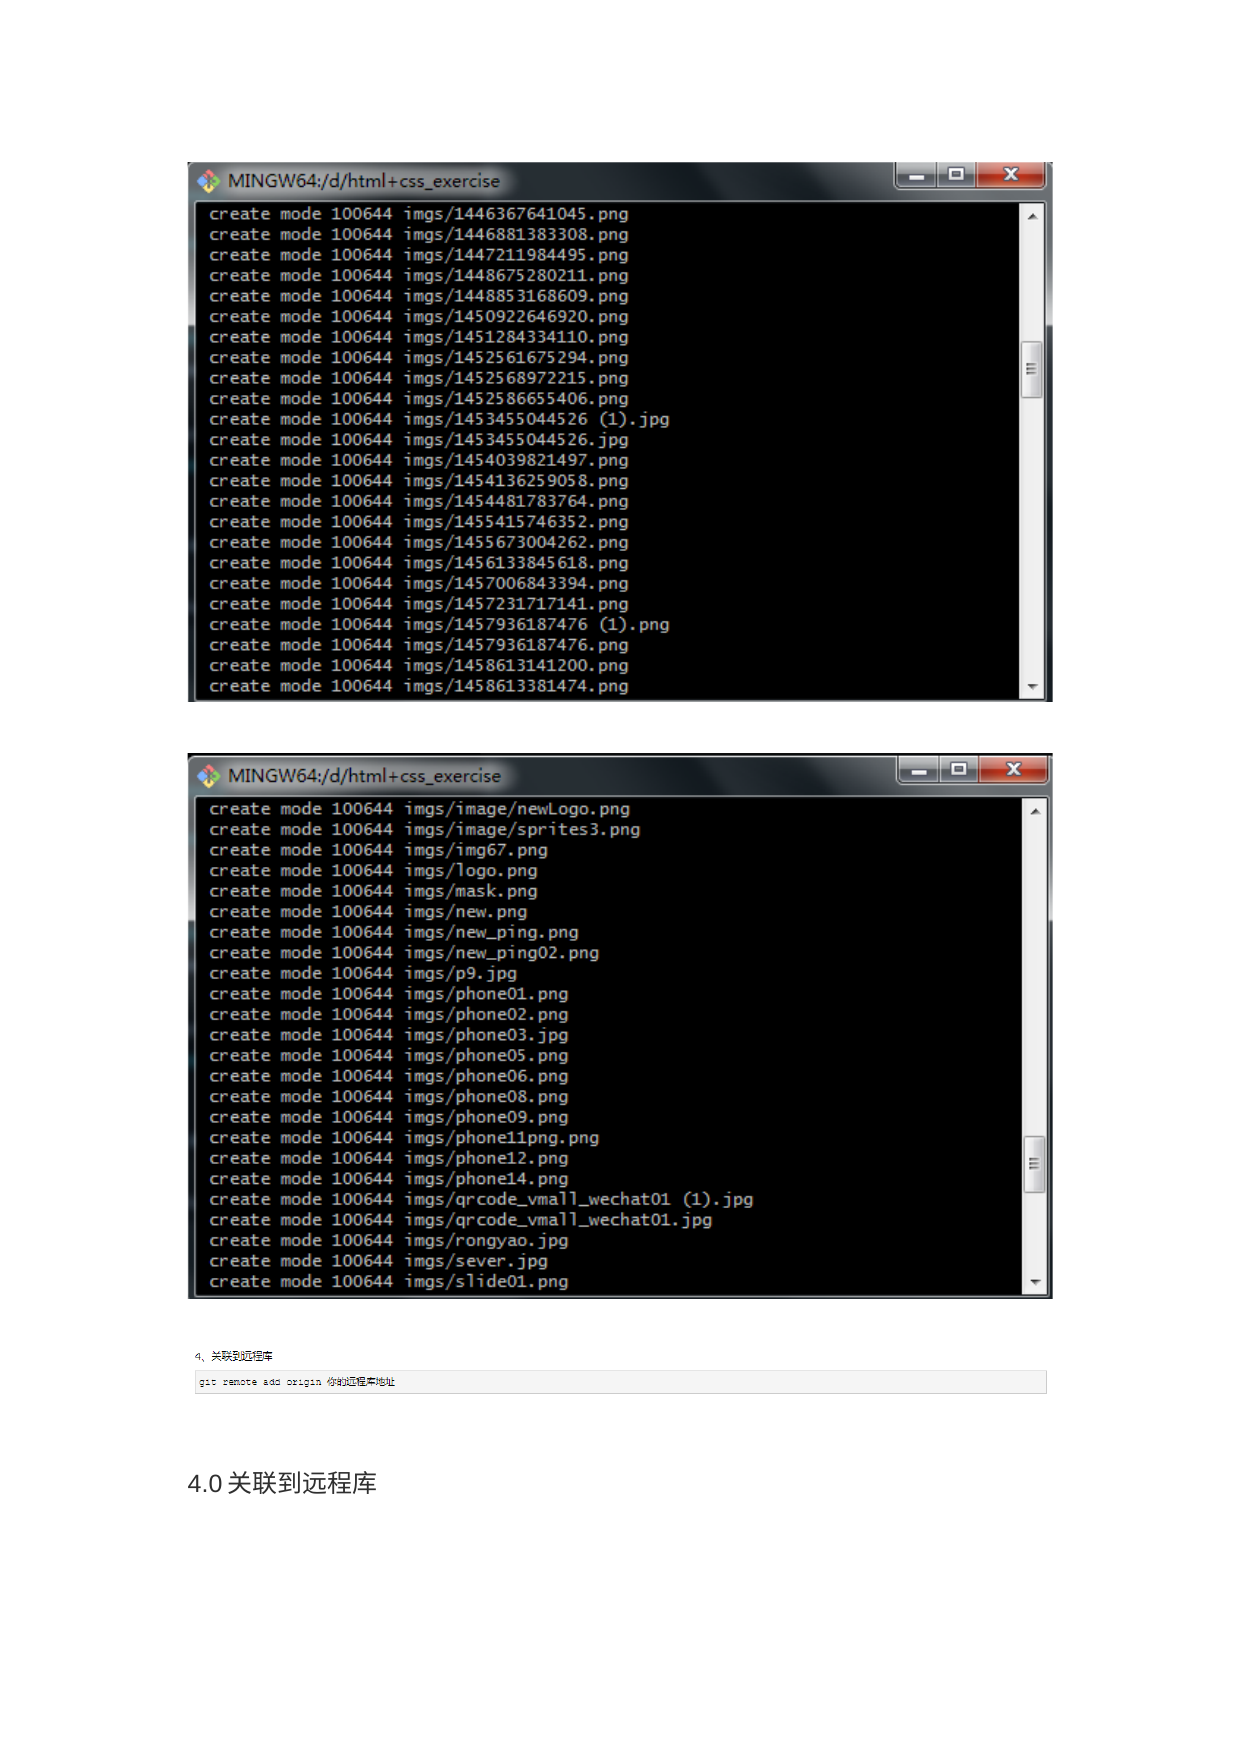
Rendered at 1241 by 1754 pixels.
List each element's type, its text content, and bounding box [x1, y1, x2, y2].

picture [187, 753, 1053, 1299]
picture [187, 1345, 1053, 1401]
picture [187, 162, 1053, 702]
text 4.0关联到远程库 [187, 1449, 1053, 1514]
